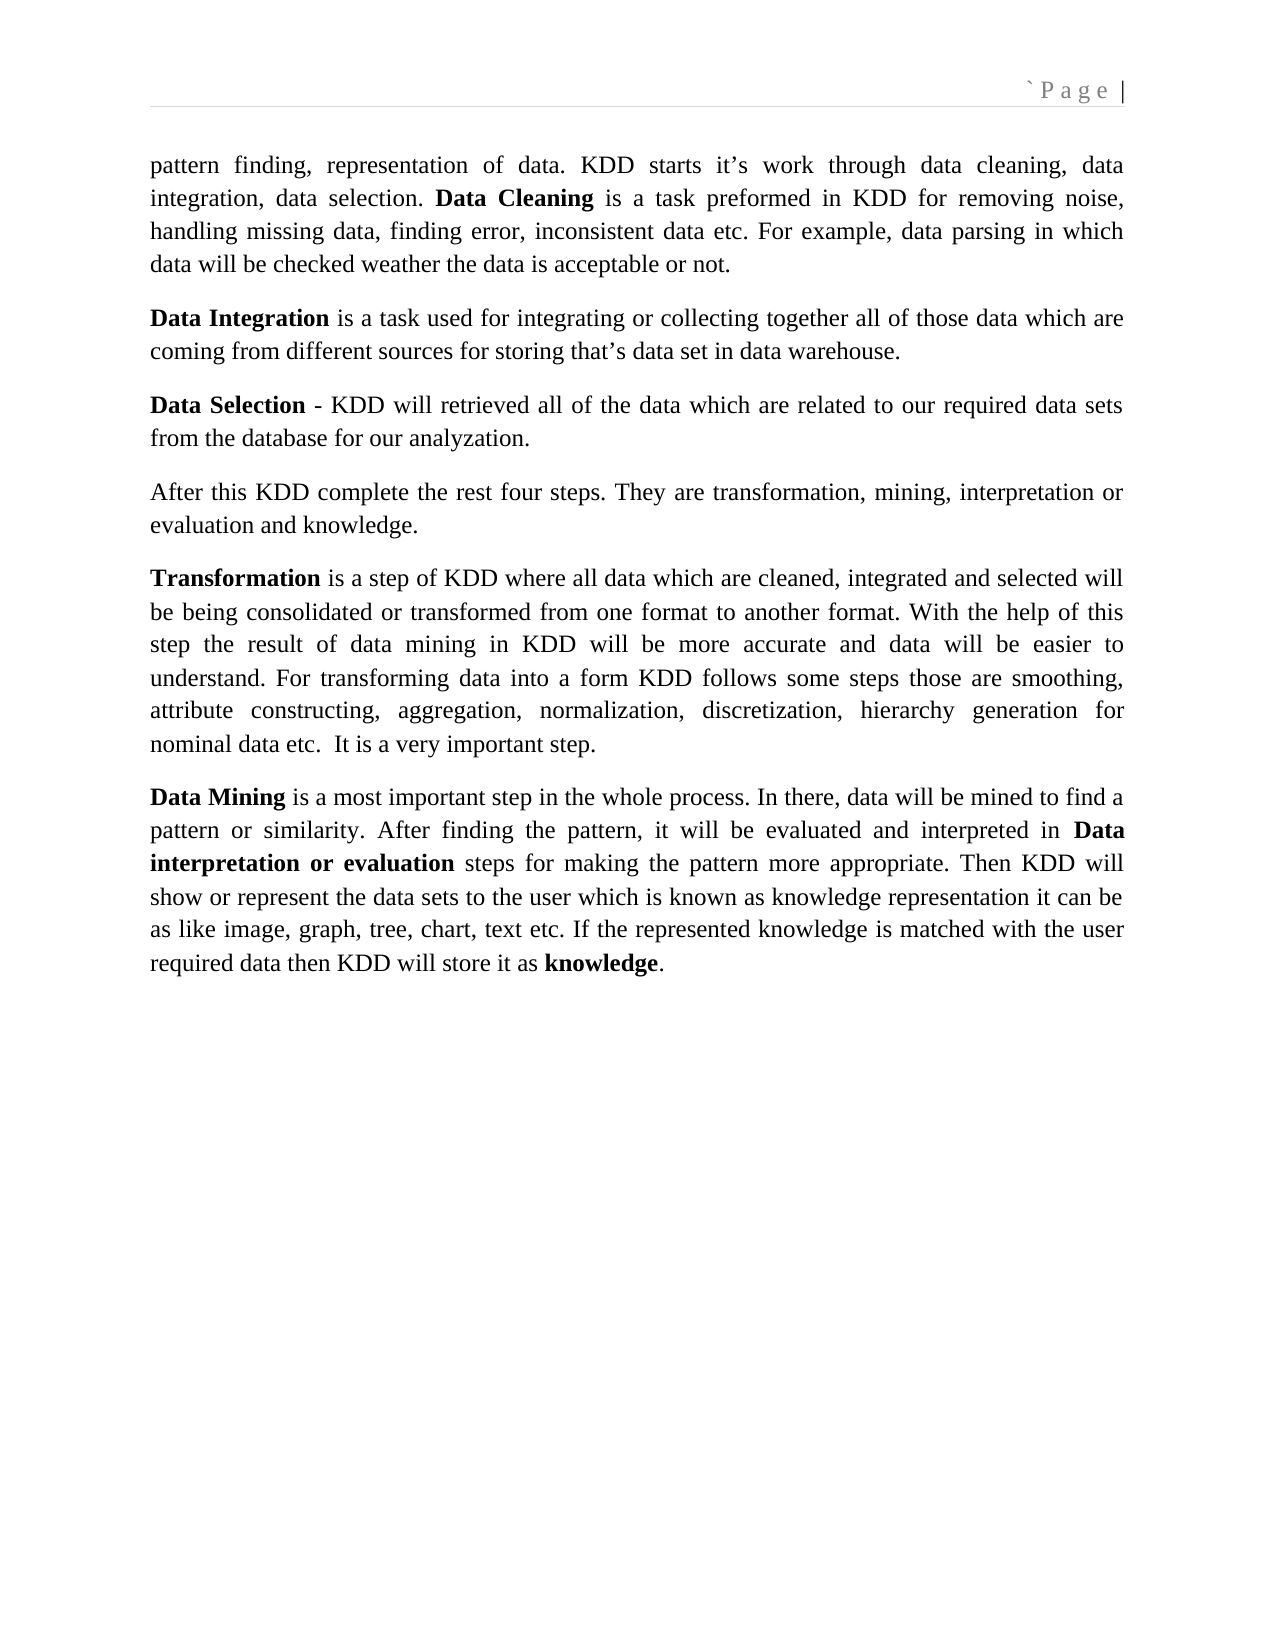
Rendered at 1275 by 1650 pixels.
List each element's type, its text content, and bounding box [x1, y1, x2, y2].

text Data Integration is a task used for integrating or collecting together all of those data which are coming from different sources for storing that’s data set in data warehouse. [150, 303, 1125, 365]
text Transformation is a step of KDD where all data which are cleaned, integrated and selected will be being consolidated or transformed from one format to another format. With the help of this step the result of data mining in KDD will be more accurate and data will be easier to understand. For transforming data into a form KDD follows some steps those are smoothing, attribute constructing, aggregation, normalization, discretization, hierarchy generation for nominal data etc. It is a very important step. [150, 563, 1125, 757]
text After this KDD complete the rest four steps. They are transformation, mining, interpretation or evaluation and knowledge. [150, 477, 1125, 538]
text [150, 150, 1125, 278]
text Data Mining is a most important step in the whole process. In there, data will be mined to find a pattern or similarity. After finding the pattern, it will be evaluated and interpreted in Data interpretation or evaluation steps for making the pattern more appropriate. Then KDD will show or represent the data sets to the user which is known as knowledge representation it can be as like image, graph, tree, chart, text etc. If the represented knowledge is matched with the user required data then KDD will store it as knowledge. [150, 782, 1125, 976]
text Data Selection - KDD will retrieved all of the data which are related to our required data sets from the database for our analyzation. [150, 390, 1125, 452]
